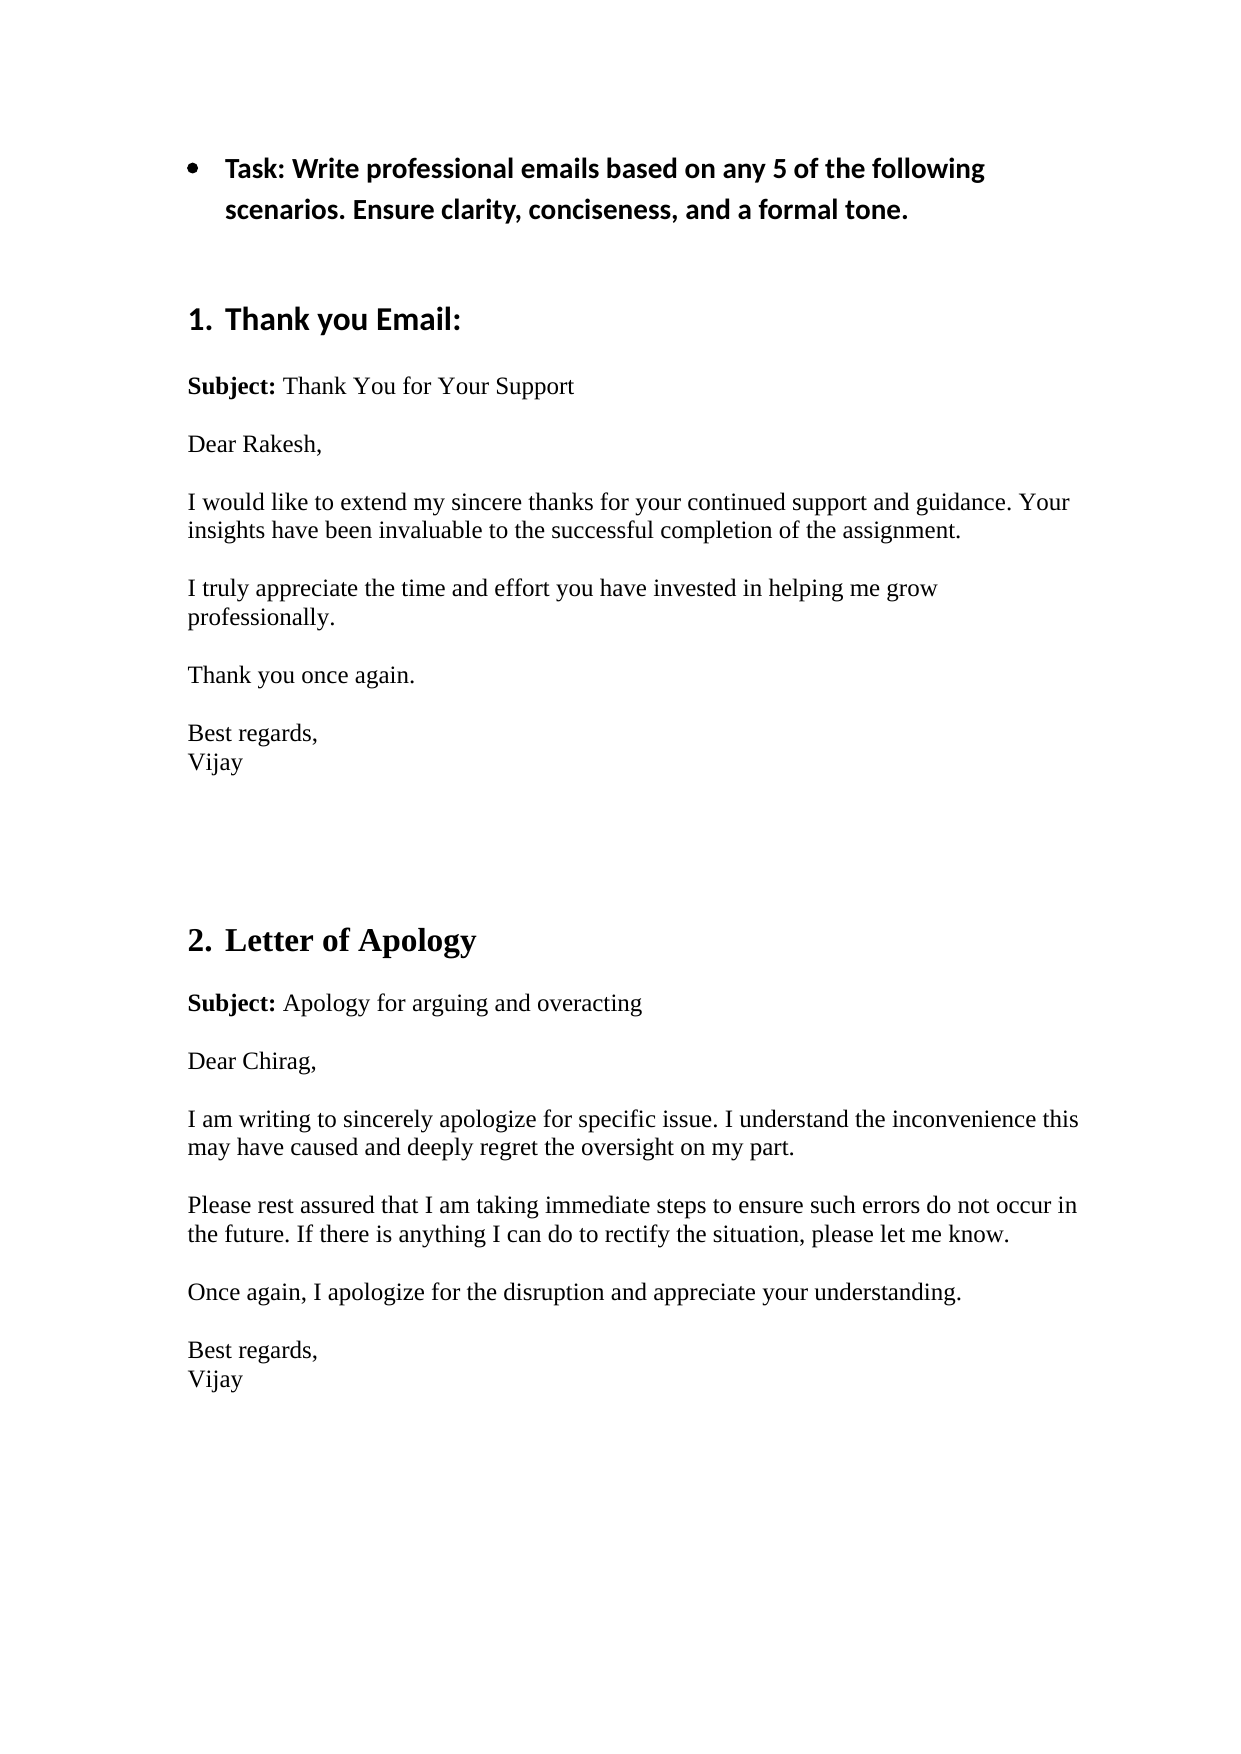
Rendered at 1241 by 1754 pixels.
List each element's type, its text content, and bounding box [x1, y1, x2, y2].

text I truly appreciate the time and effort you have invested in helping me grow professionally. [187, 573, 1090, 631]
text Dear Chirag, [187, 1046, 1090, 1074]
text I would like to extend my sincere thanks for your continued support and guidance. Your insights have been invaluable to the successful completion of the assignment. [187, 487, 1090, 544]
list Task: Write professional emails based on any 5 of the following scenarios. Ensure clarity, conciseness, and a formal tone. [187, 150, 1090, 227]
text Dear Rakesh, [187, 429, 1090, 457]
list Thank you Email: [187, 298, 1090, 338]
text Once again, I apologize for the disruption and appreciate your understanding. [187, 1277, 1090, 1306]
text Subject: Thank You for Your Support [187, 371, 1090, 399]
text Subject: Apology for arguing and overacting [187, 988, 1090, 1017]
text Please rest assured that I am taking immediate steps to ensure such errors do not occur in the future. If there is anything I can do to rectify the situation, please let me know. [187, 1190, 1090, 1248]
list Letter of Apology [187, 920, 1090, 959]
text Thank you once again. [187, 660, 1090, 689]
text Best regards, Vijay [187, 718, 1090, 775]
text Best regards, Vijay [187, 1335, 1090, 1392]
text I am writing to sincerely apologize for specific issue. I understand the inconvenience this may have caused and deeply regret the oversight on my part. [187, 1104, 1090, 1161]
